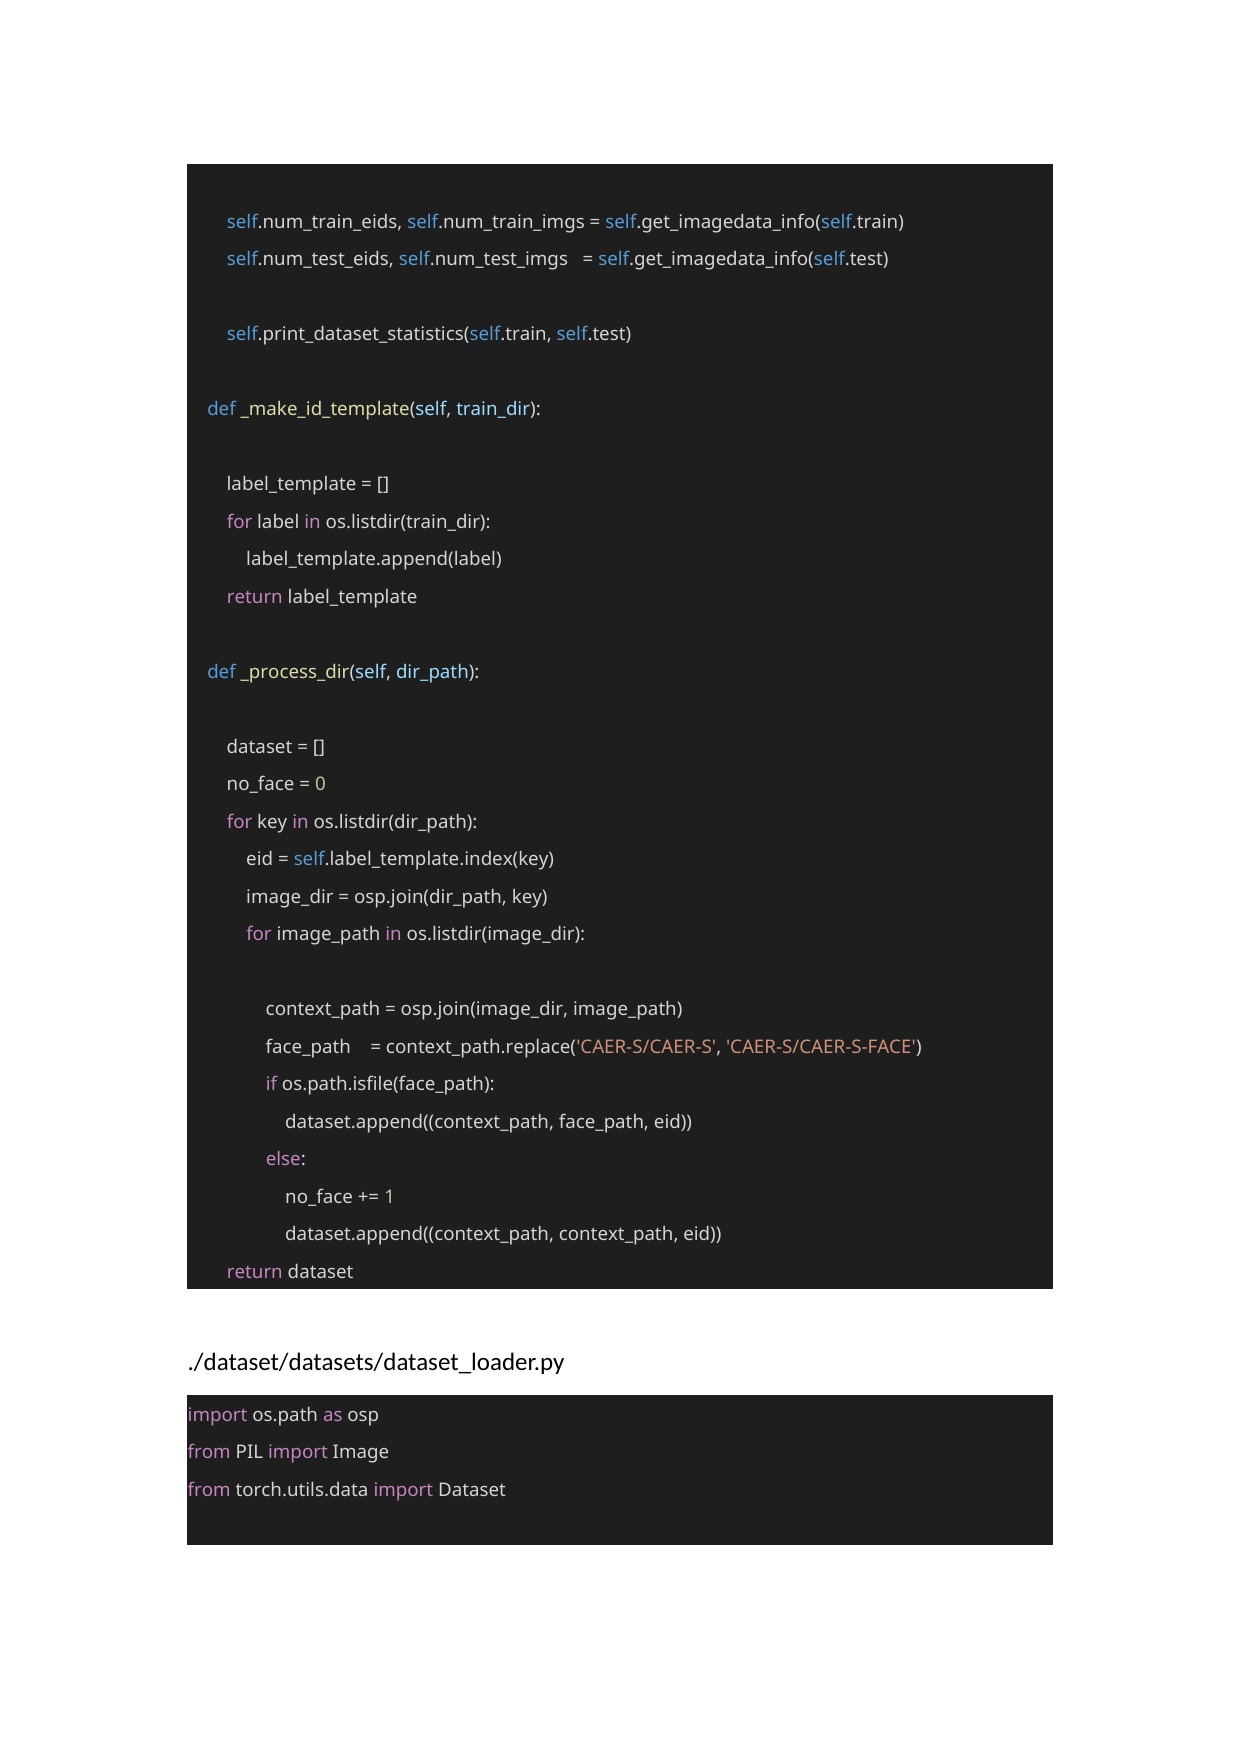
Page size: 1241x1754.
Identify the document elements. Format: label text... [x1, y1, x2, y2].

text no_face = 0 [187, 764, 1053, 802]
text self.num_train_eids, self.num_train_imgs = self.get_imagedata_info(self.train) [187, 202, 1053, 239]
text no_face += 1 [187, 1177, 1053, 1214]
text self.print_dataset_statistics(self.train, self.test) [187, 314, 1053, 352]
text for key in os.listdir(dir_path): [187, 802, 1053, 839]
text label_template = [] [187, 464, 1053, 502]
text label_template.append(label) [187, 539, 1053, 577]
text for image_path in os.listdir(image_dir): [187, 914, 1053, 952]
text else: [187, 1139, 1053, 1177]
text dataset = [] [187, 727, 1053, 764]
text return dataset [187, 1252, 1053, 1289]
text ./dataset/datasets/dataset_loader.py [187, 1342, 1053, 1380]
text return label_template [187, 577, 1053, 614]
text def _make_id_template(self, train_dir): [187, 389, 1053, 427]
text eid = self.label_template.index(key) [187, 839, 1053, 877]
text if os.path.isfile(face_path): [187, 1064, 1053, 1102]
text dataset.append((context_path, face_path, eid)) [187, 1102, 1053, 1139]
text self.num_test_eids, self.num_test_imgs = self.get_imagedata_info(self.test) [187, 239, 1053, 277]
text def _process_dir(self, dir_path): [187, 652, 1053, 689]
text image_dir = osp.join(dir_path, key) [187, 877, 1053, 914]
text dataset.append((context_path, context_path, eid)) [187, 1214, 1053, 1252]
text from torch.utils.data import Dataset [187, 1470, 1053, 1507]
text import os.path as osp [187, 1395, 1053, 1432]
text from PIL import Image [187, 1432, 1053, 1470]
text for label in os.listdir(train_dir): [187, 502, 1053, 539]
text context_path = osp.join(image_dir, image_path) [187, 989, 1053, 1027]
text face_path = context_path.replace('CAER-S/CAER-S', 'CAER-S/CAER-S-FACE') [187, 1027, 1053, 1064]
